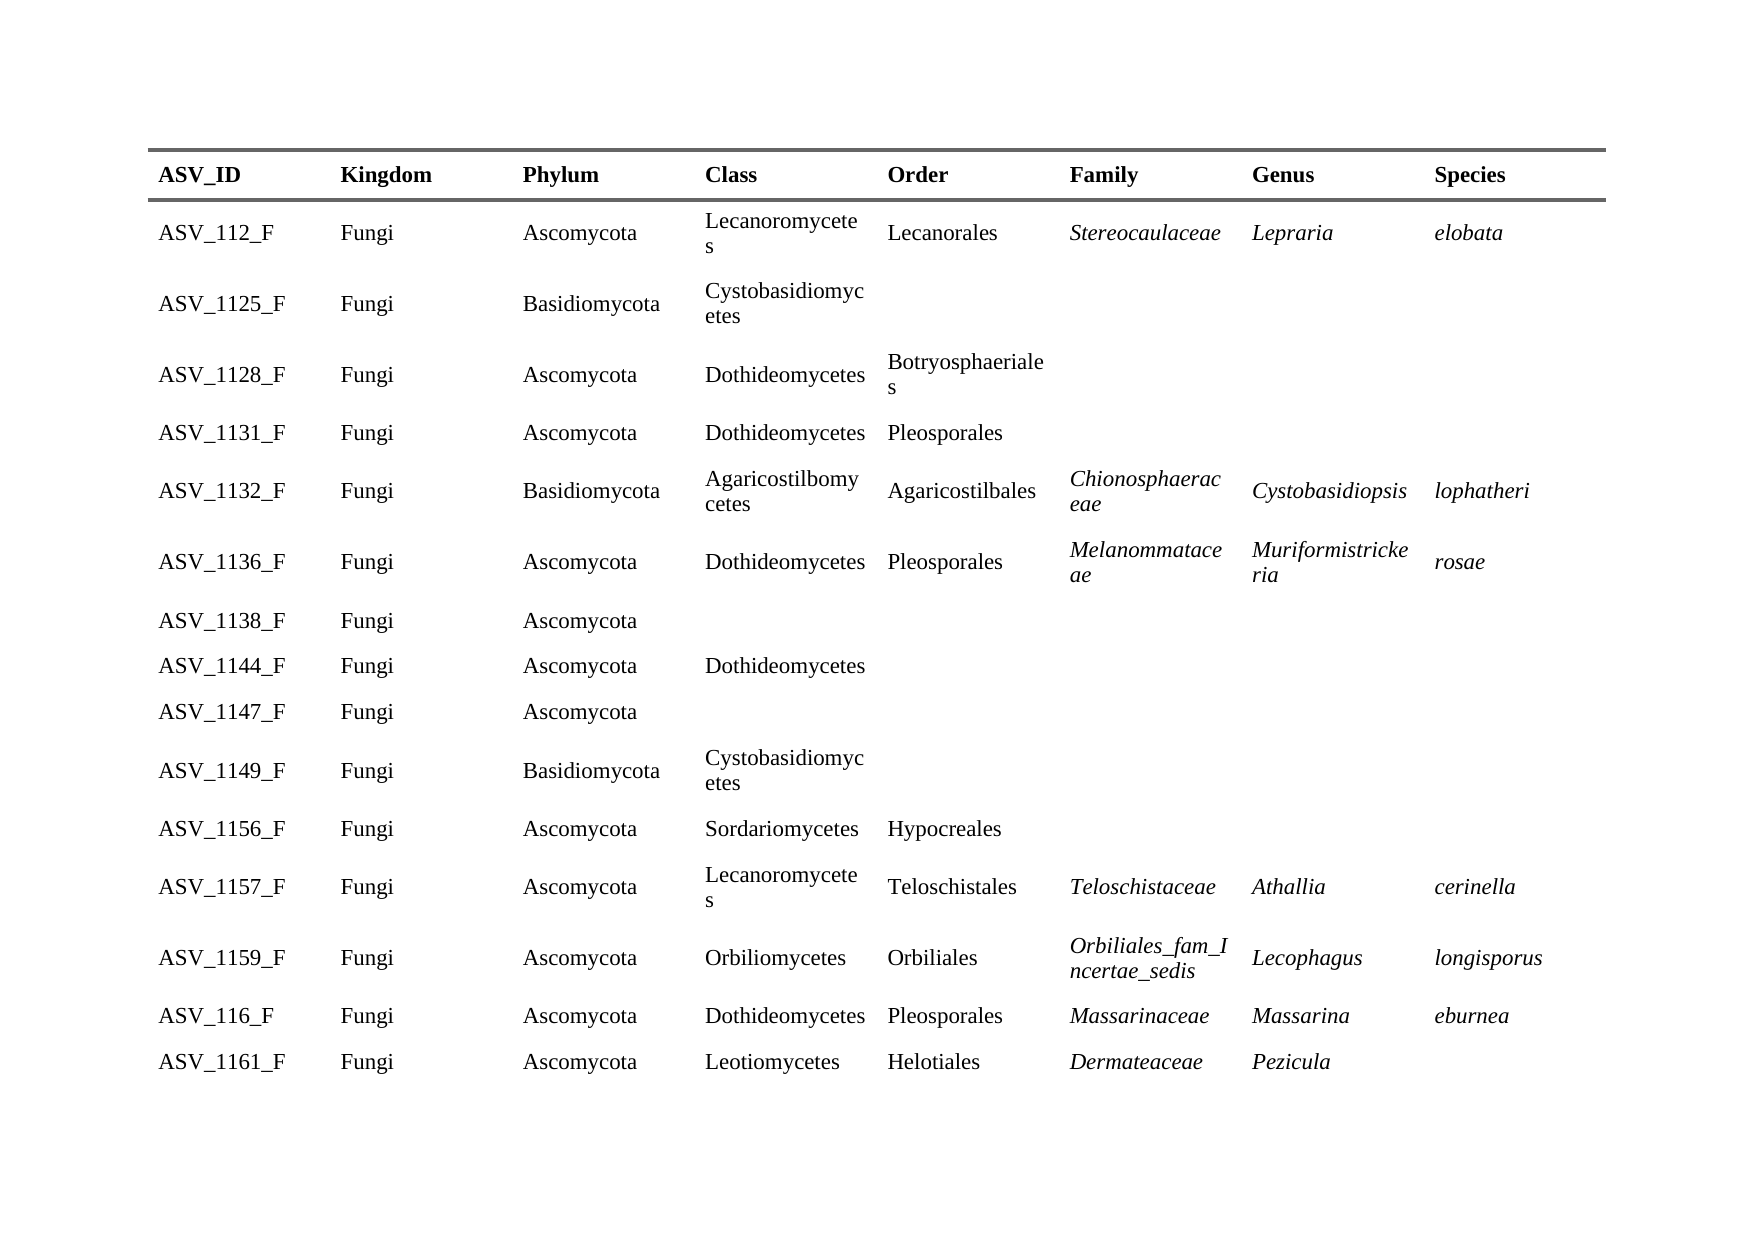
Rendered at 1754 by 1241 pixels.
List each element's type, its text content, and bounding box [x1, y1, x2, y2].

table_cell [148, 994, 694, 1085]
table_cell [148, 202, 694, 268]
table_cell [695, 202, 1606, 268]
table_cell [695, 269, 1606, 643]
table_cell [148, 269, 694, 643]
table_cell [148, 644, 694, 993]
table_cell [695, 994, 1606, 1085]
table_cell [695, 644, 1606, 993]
table_header Order [877, 152, 1059, 198]
table_header Family [1059, 152, 1241, 198]
table_header ASV_ID [148, 152, 330, 198]
table_header Class [695, 152, 877, 198]
table_header Kingdom [330, 152, 512, 198]
table_header Genus [1241, 152, 1424, 198]
table_header Species [1424, 152, 1606, 198]
table_header Phylum [512, 152, 694, 198]
